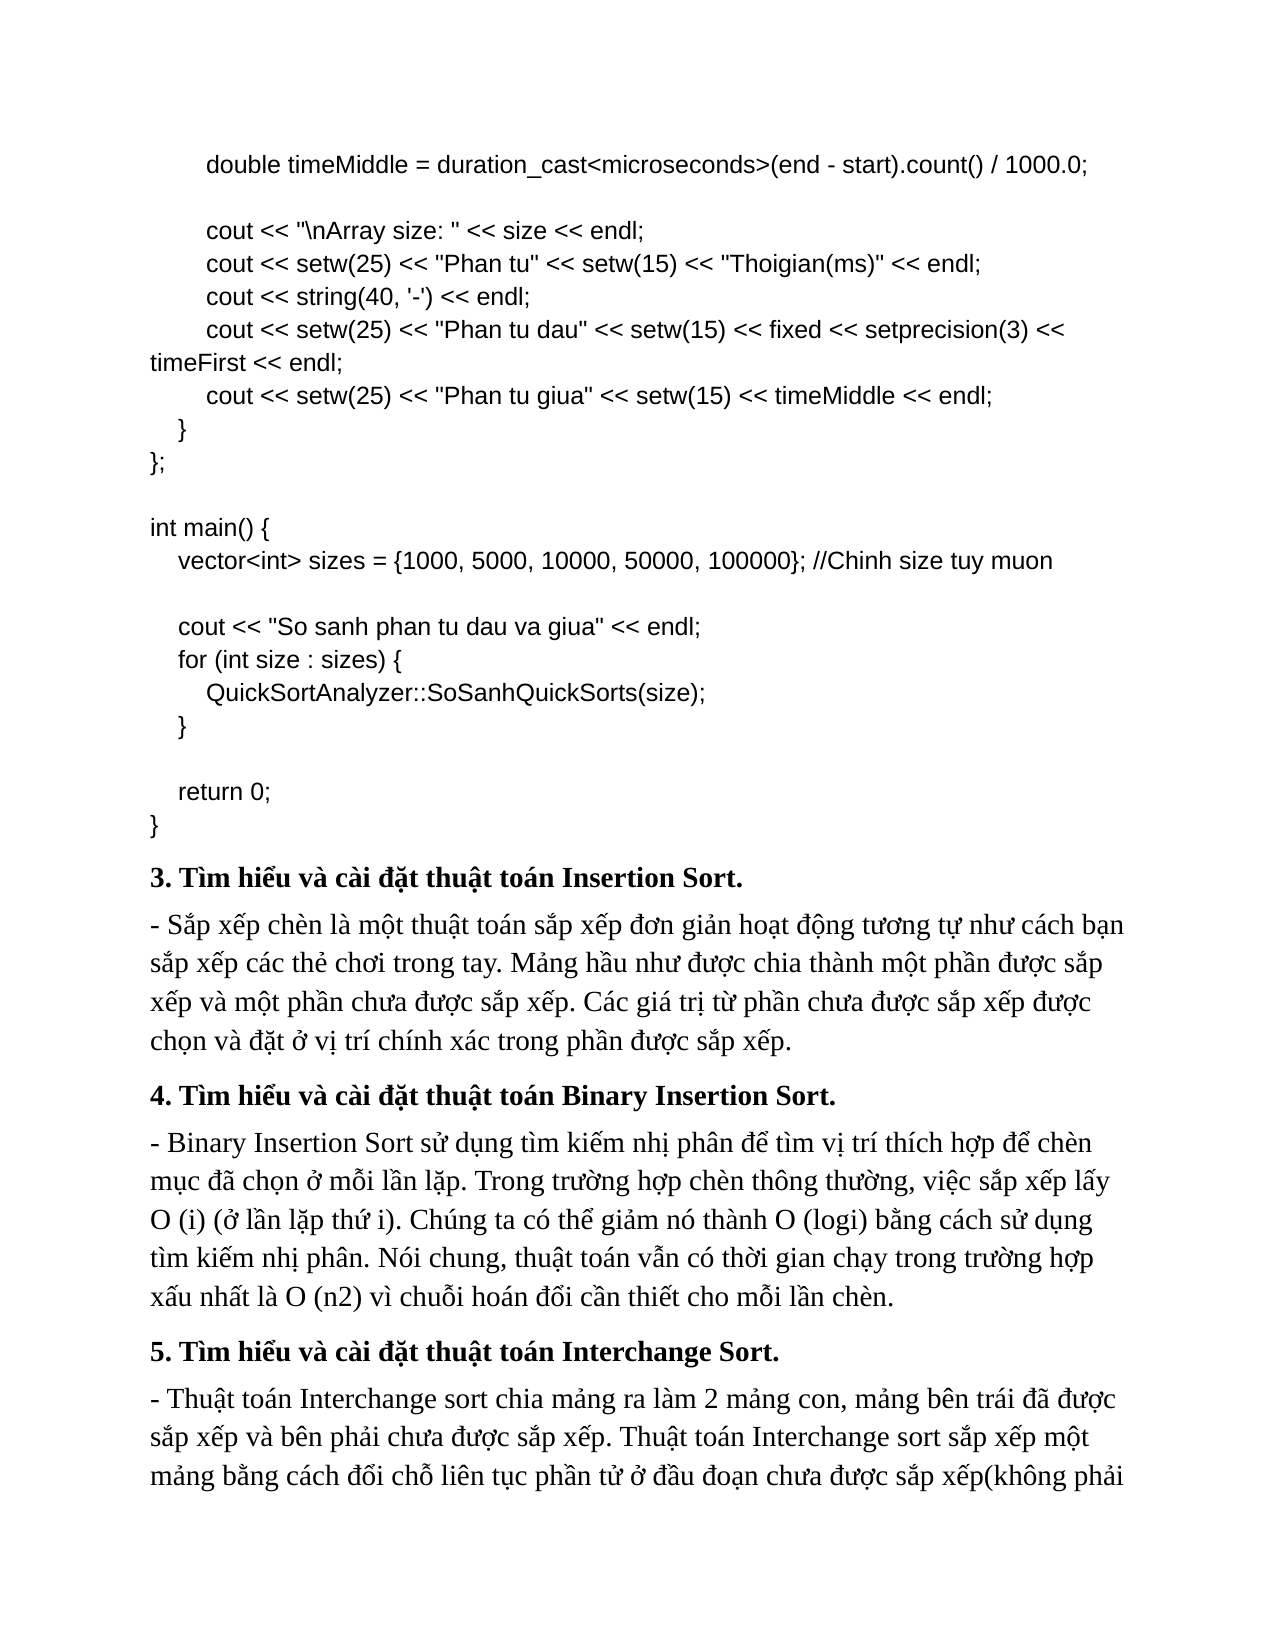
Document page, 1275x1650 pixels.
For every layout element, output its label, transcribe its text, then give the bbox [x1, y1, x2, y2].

text int main() { [150, 513, 1125, 542]
text cout << "So sanh phan tu dau va giua" << endl; [150, 612, 1125, 641]
text cout << setw(25) << "Phan tu" << setw(15) << "Thoigian(ms)" << endl; [150, 249, 1125, 278]
subtitle 3. Tìm hiểu và cài đặt thuật toán Insertion Sort. [150, 860, 1125, 894]
text } [150, 414, 1125, 443]
subtitle 4. Tìm hiểu và cài đặt thuật toán Binary Insertion Sort. [150, 1078, 1125, 1111]
text for (int size : sizes) { [150, 645, 1125, 674]
text double timeMiddle = duration_cast<microseconds>(end - start).count() / 1000.0; [150, 150, 1125, 179]
text cout << string(40, '-') << endl; [150, 282, 1125, 311]
text cout << setw(25) << "Phan tu giua" << setw(15) << timeMiddle << endl; [150, 381, 1125, 410]
subtitle 5. Tìm hiểu và cài đặt thuật toán Interchange Sort. [150, 1334, 1125, 1368]
text QuickSortAnalyzer::SoSanhQuickSorts(size); [150, 678, 1125, 707]
text cout << setw(25) << "Phan tu dau" << setw(15) << fixed << setprecision(3) << timeFirst << endl; [150, 315, 1125, 377]
text } [150, 711, 1125, 740]
text } [150, 810, 1125, 839]
text - Binary Insertion Sort sử dụng tìm kiếm nhị phân để tìm vị trí thích hợp để chèn mục đã chọn ở mỗi lần lặp. Trong trường hợp chèn thông thường, việc sắp xếp lấy O (i) (ở lần lặp thứ i). Chúng ta có thể giảm nó thành O (logi) bằng cách sử dụng tìm kiếm nhị phân. Nói chung, thuật toán vẫn có thời gian chạy trong trường hợp xấu nhất là O (n2) vì chuỗi hoán đổi cần thiết cho mỗi lần chèn. [150, 1125, 1125, 1312]
text }; [150, 447, 1125, 476]
text cout << "\nArray size: " << size << endl; [150, 216, 1125, 245]
text vector<int> sizes = {1000, 5000, 10000, 50000, 100000}; //Chinh size tuy muon [150, 546, 1125, 575]
text - Sắp xếp chèn là một thuật toán sắp xếp đơn giản hoạt động tương tự như cách bạn sắp xếp các thẻ chơi trong tay. Mảng hầu như được chia thành một phần được sắp xếp và một phần chưa được sắp xếp. Các giá trị từ phần chưa được sắp xếp được chọn và đặt ở vị trí chính xác trong phần được sắp xếp. [150, 907, 1125, 1056]
text return 0; [150, 777, 1125, 806]
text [150, 1381, 1125, 1492]
